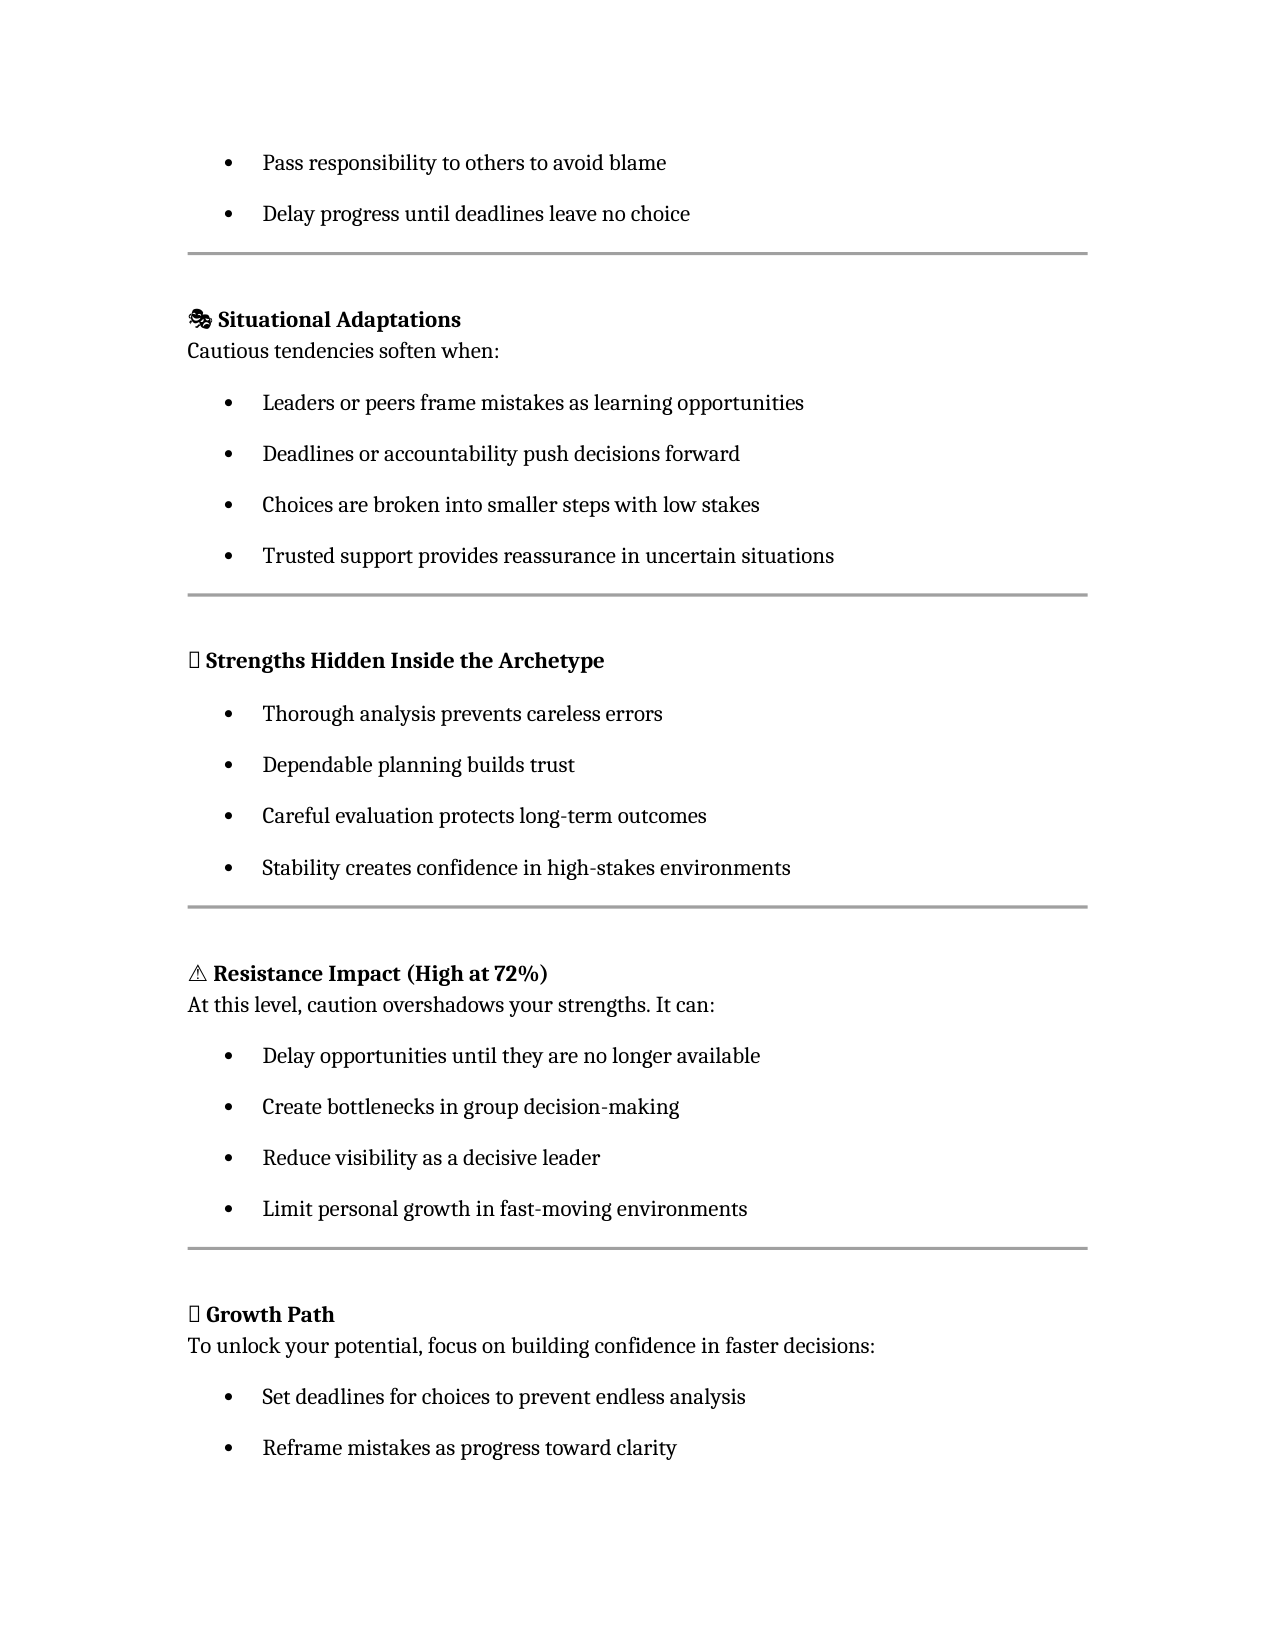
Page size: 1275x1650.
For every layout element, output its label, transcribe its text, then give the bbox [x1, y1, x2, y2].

list Choices are broken into smaller steps with low stakes [225, 491, 1087, 518]
text 🚀 Growth Path To unlock your potential, focus on building confidence in faster decisions: [187, 1298, 1087, 1359]
list Create bottlenecks in group decision-making [225, 1094, 1087, 1120]
list Leaders or peers frame mistakes as learning opportunities [225, 389, 1087, 416]
list Limit personal growth in fast-moving environments [225, 1196, 1087, 1222]
list Delay progress until deadlines leave no choice [225, 201, 1087, 227]
text 🎭 Situational Adaptations Cautious tendencies soften when: [187, 303, 1087, 364]
list Pass responsibility to others to avoid blame [225, 150, 1087, 176]
list Careful evaluation protects long-term outcomes [225, 803, 1087, 830]
list Dependable planning builds trust [225, 752, 1087, 779]
list Stability creates confidence in high-stakes environments [225, 854, 1087, 881]
text 🌟 Strengths Hidden Inside the Archetype [187, 644, 1087, 676]
list Trusted support provides reassurance in uncertain situations [225, 542, 1087, 569]
list Reduce visibility as a decisive leader [225, 1145, 1087, 1171]
list Set deadlines for choices to prevent endless analysis [225, 1384, 1087, 1410]
text ⚠️ Resistance Impact (High at 72%) At this level, caution overshadows your strengths. It can: [187, 956, 1087, 1018]
list Deadlines or accountability push decisions forward [225, 440, 1087, 467]
list Thorough analysis prevents careless errors [225, 701, 1087, 728]
list Delay opportunities until they are no longer available [225, 1043, 1087, 1069]
list Reframe mistakes as progress toward clarity [225, 1435, 1087, 1461]
